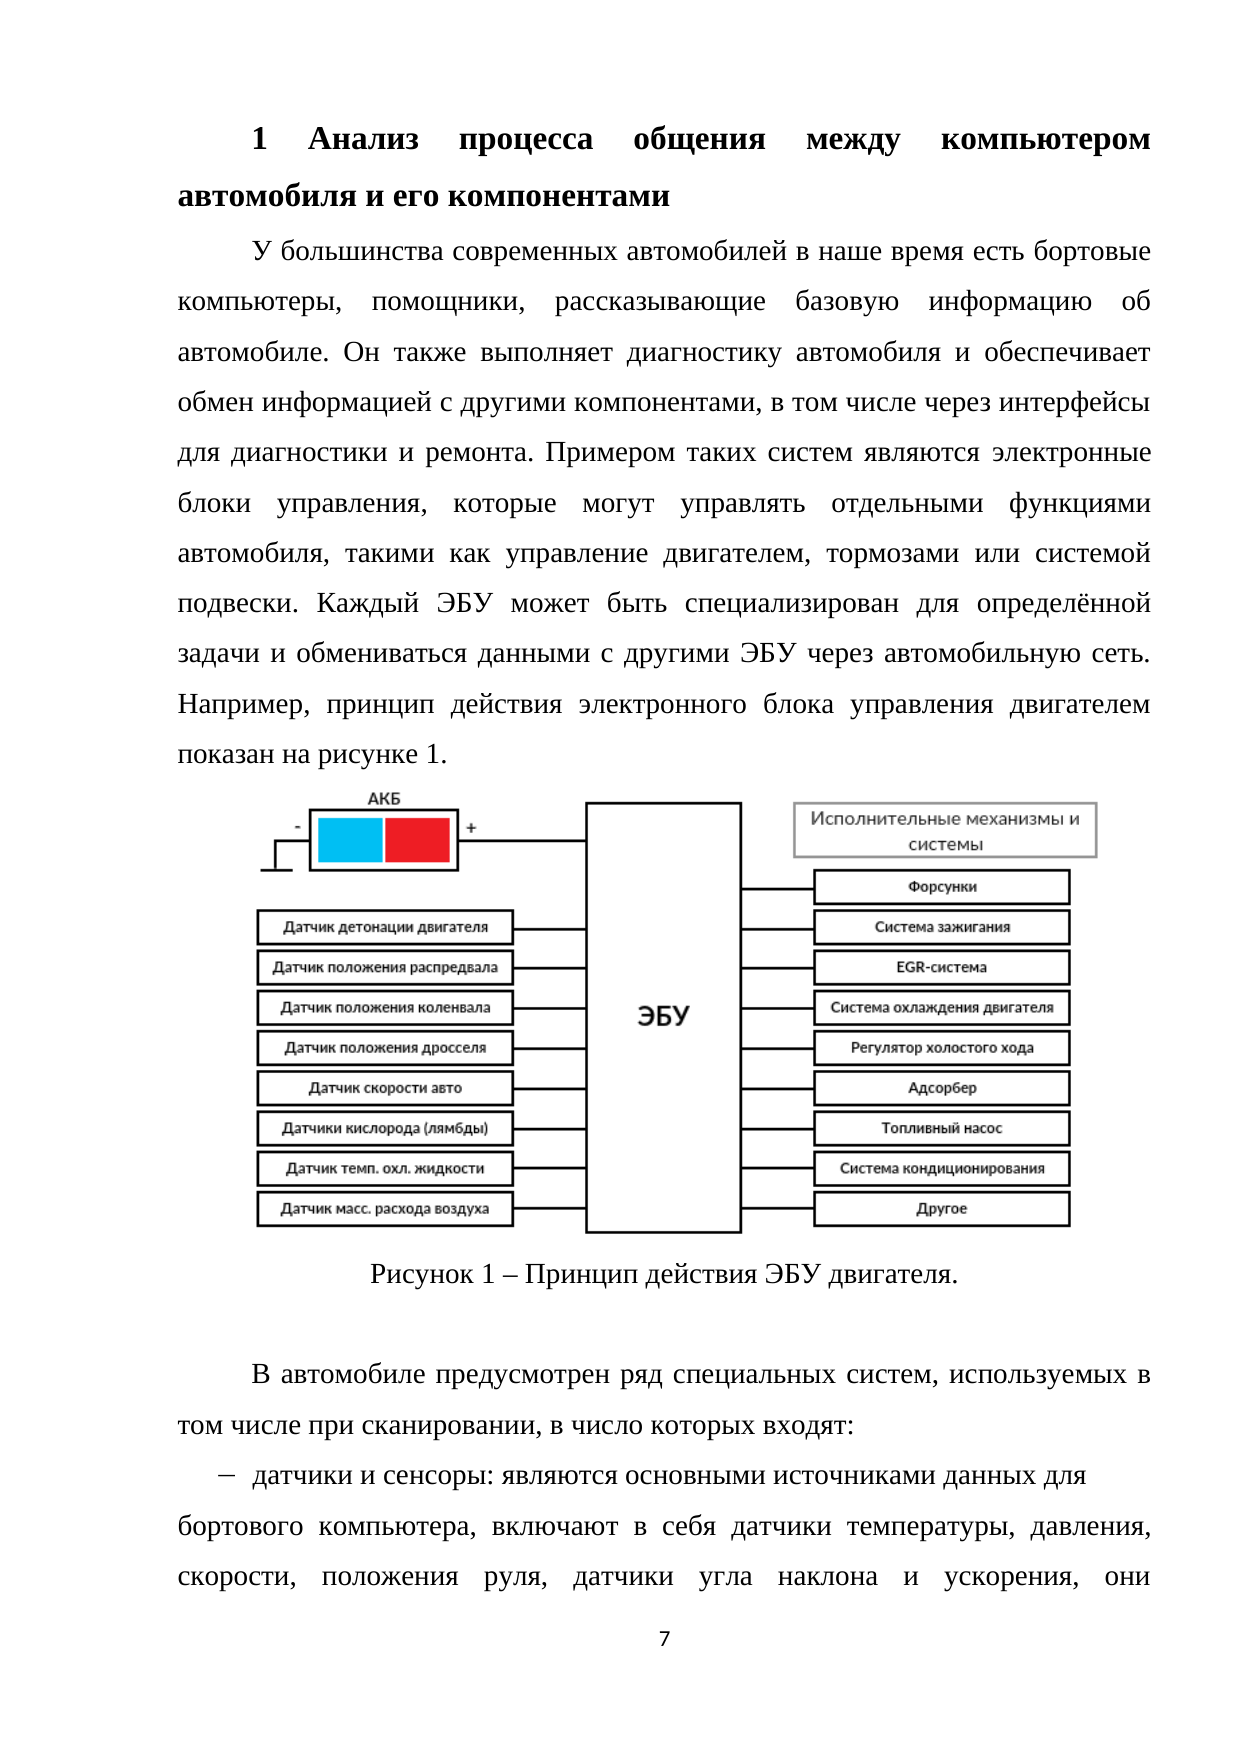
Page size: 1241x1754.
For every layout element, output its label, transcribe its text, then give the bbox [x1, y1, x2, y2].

list В автомобиле предусмотрен ряд специальных систем, используемых в том числе при сканировании, в число которых входят: [177, 1357, 1152, 1440]
list Рисунок 1 – Принцип действия ЭБУ двигателя. [177, 1256, 1152, 1289]
list У большинства современных автомобилей в наше время есть бортовые компьютеры, помощники, рассказывающие базовую информацию об автомобиле. Он также выполняет диагностику автомобиля и обеспечивает обмен информацией с другими компонентами, в том числе через интерфейсы для диагностики и ремонта. Примером таких систем являются электронные блоки управления, которые могут управлять отдельными функциями автомобиля, такими как управление двигателем, тормозами или системой подвески. Каждый ЭБУ может быть специализирован для определённой задачи и обмениваться данными с другими ЭБУ через автомобильную сеть. Например, принцип действия электронного блока управления двигателем показан на рисунке 1. [177, 233, 1152, 770]
list датчики и сенсоры: являются основными источниками данных для [215, 1457, 1152, 1491]
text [177, 1508, 1152, 1591]
picture [195, 786, 1134, 1242]
list 1 Анализ процесса общения между компьютером автомобиля и его компонентами [177, 118, 1152, 214]
